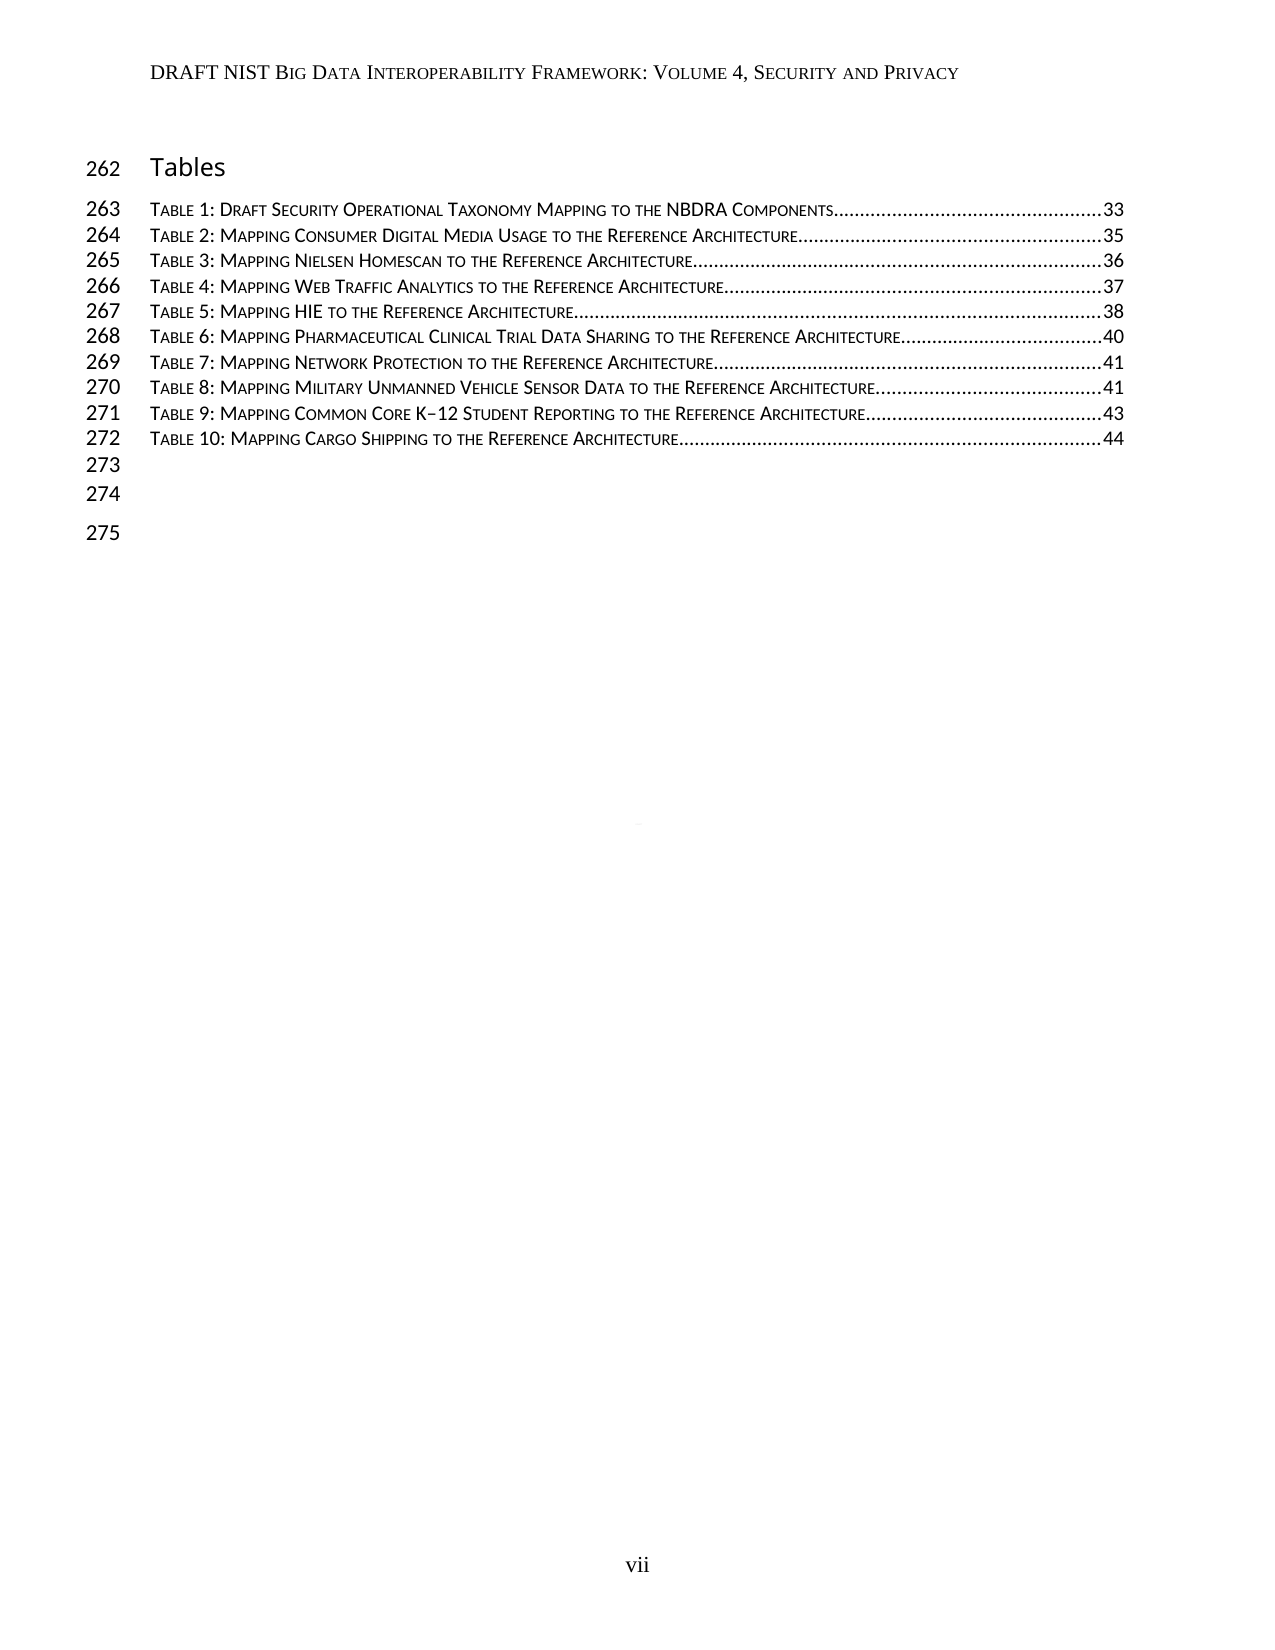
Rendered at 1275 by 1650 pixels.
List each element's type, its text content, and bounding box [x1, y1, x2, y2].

text Table 8: Mapping Military Unmanned Vehicle Sensor Data to the Reference Architecture 41 [150, 374, 1125, 400]
text Table 9: Mapping Common Core K–12 Student Reporting to the Reference Architecture 43 [150, 400, 1125, 425]
text Table 1: Draft Security Operational Taxonomy Mapping to the NBDRA Components 33 [150, 197, 1125, 222]
text Table 6: Mapping Pharmaceutical Clinical Trial Data Sharing to the Reference Architecture 40 [150, 324, 1125, 349]
text Table 3: Mapping Nielsen Homescan to the Reference Architecture 36 [150, 247, 1125, 273]
text Table 2: Mapping Consumer Digital Media Usage to the Reference Architecture 35 [150, 222, 1125, 247]
text Table 7: Mapping Network Protection to the Reference Architecture 41 [150, 349, 1125, 374]
text Table 10: Mapping Cargo Shipping to the Reference Architecture 44 [150, 425, 1125, 451]
text Table 5: Mapping HIE to the Reference Architecture 38 [150, 298, 1125, 324]
text Table 4: Mapping Web Traffic Analytics to the Reference Architecture 37 [150, 273, 1125, 298]
text Tables [150, 150, 1125, 184]
